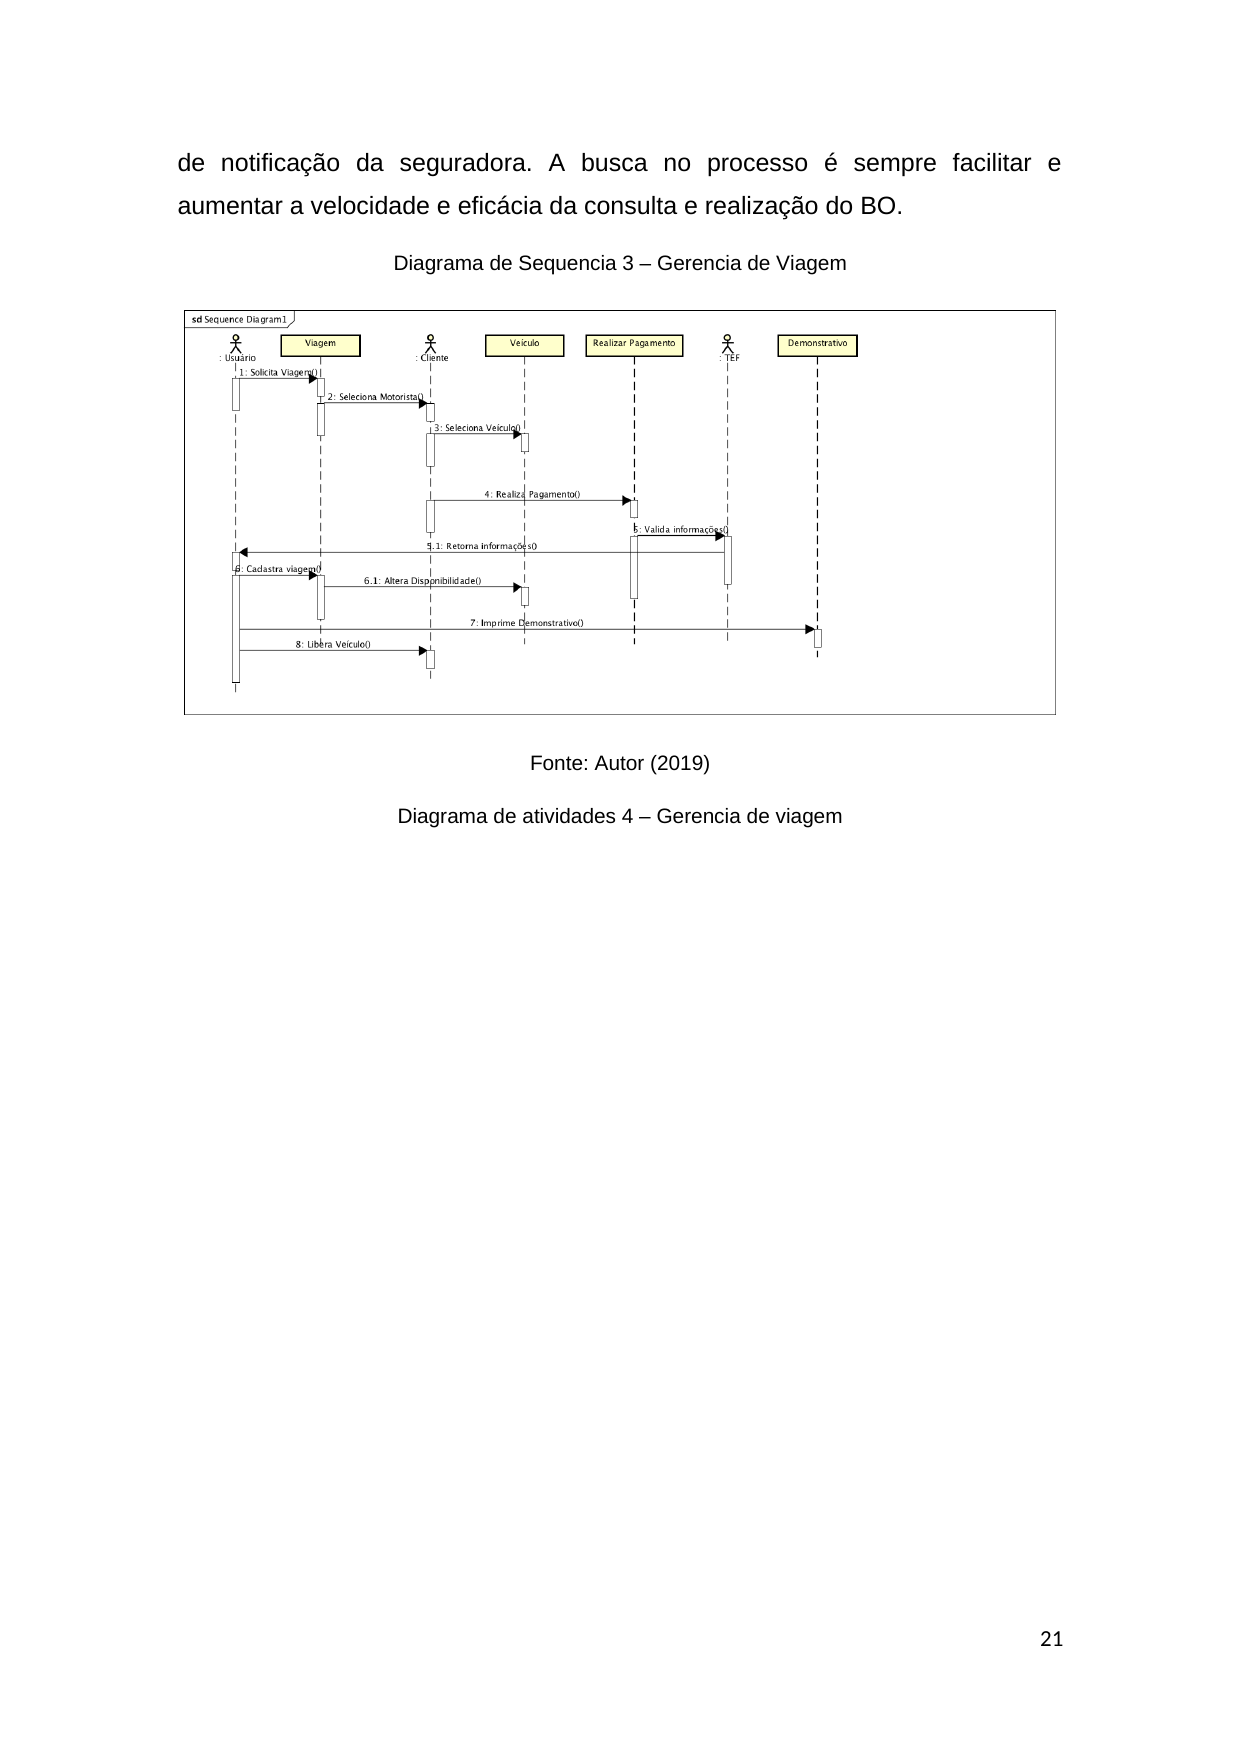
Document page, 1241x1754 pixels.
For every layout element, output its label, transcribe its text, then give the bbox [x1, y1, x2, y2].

text Diagrama de atividades 4 – Gerencia de viagem [177, 804, 1063, 828]
text Diagrama de Sequencia 3 – Gerencia de Viagem [177, 251, 1063, 274]
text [177, 148, 1063, 219]
text Fonte: Autor (2019) [177, 751, 1063, 775]
picture [177, 303, 1062, 721]
